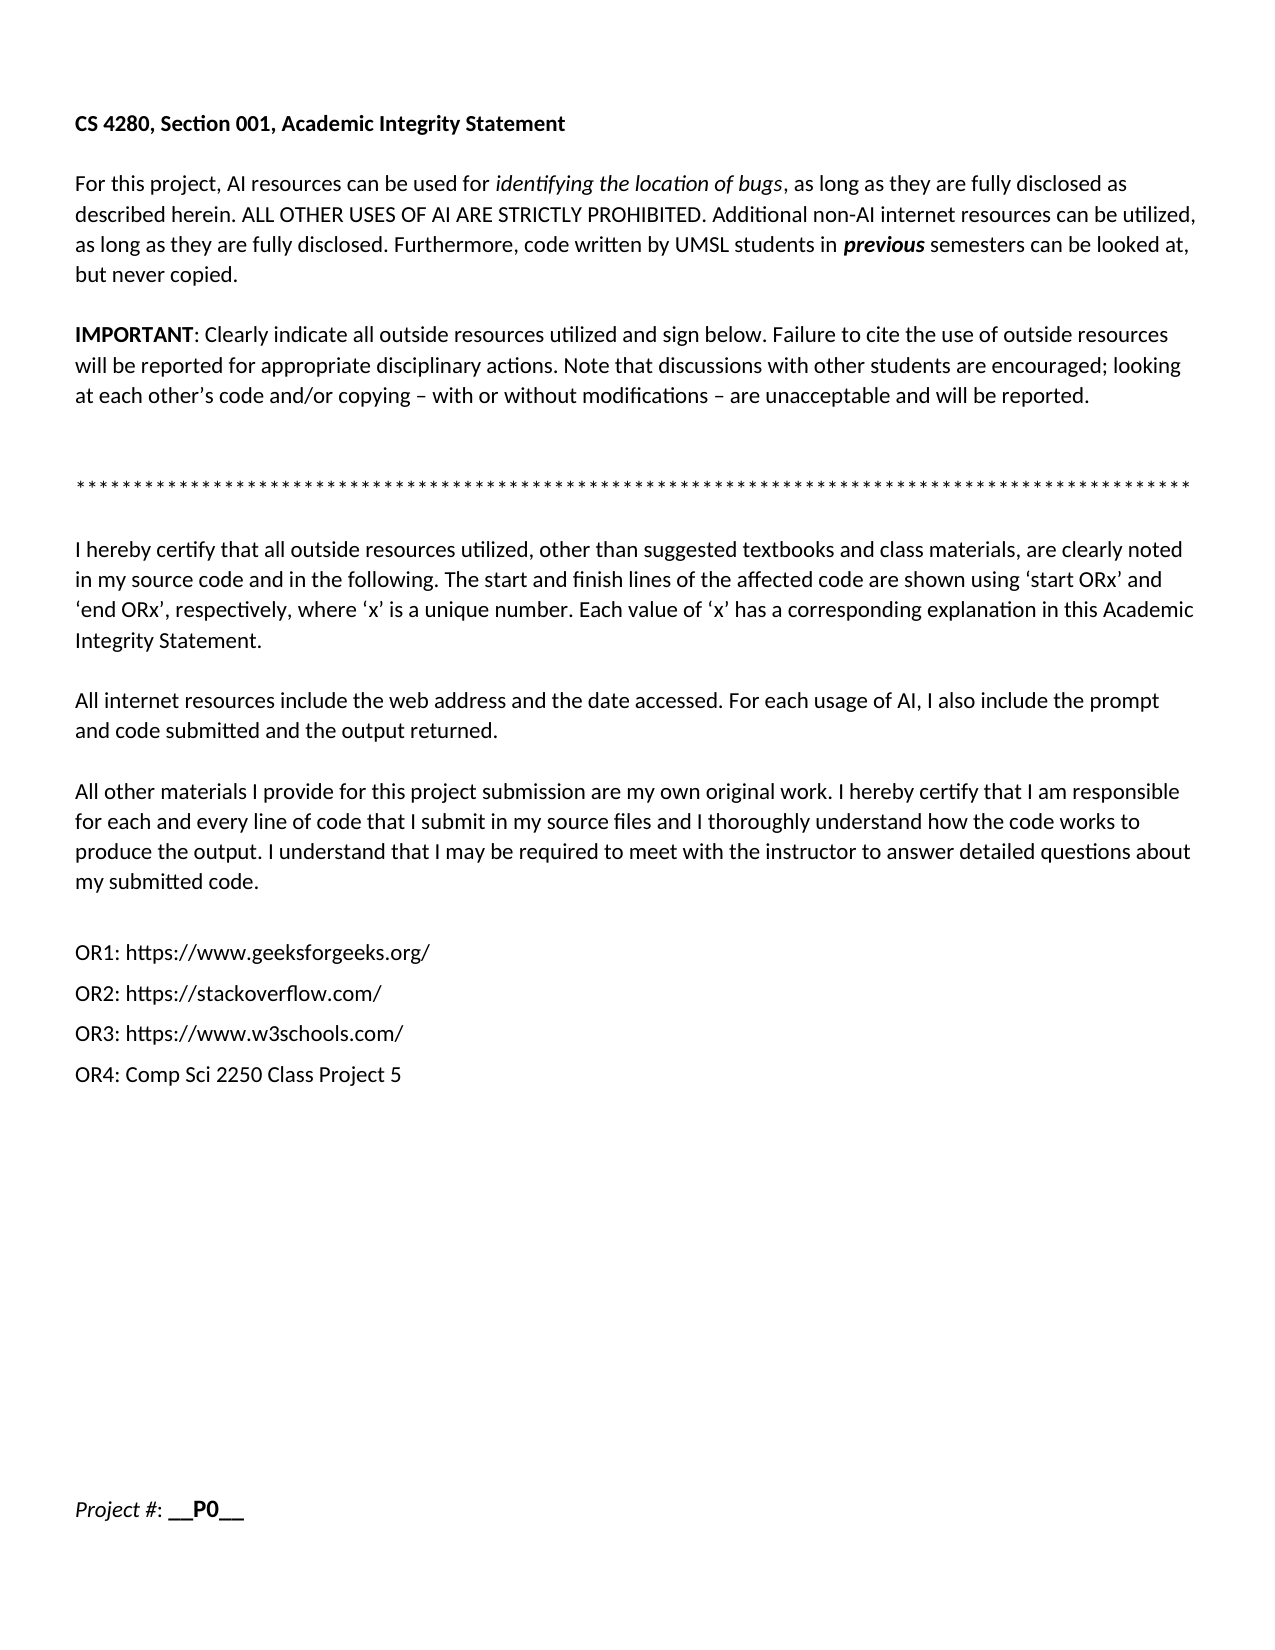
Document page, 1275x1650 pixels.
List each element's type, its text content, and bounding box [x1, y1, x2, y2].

text OR3: https://www.w3schools.com/ [75, 1019, 1200, 1047]
text CS 4280, Section 001, Academic Integrity Statement [75, 109, 1200, 137]
text ************************************************************************************************** [75, 475, 1200, 503]
text All internet resources include the web address and the date accessed. For each usage of AI, I also include the prompt and code submitted and the output returned. [75, 686, 1200, 744]
text All other materials I provide for this project submission are my own original work. I hereby certify that I am responsible for each and every line of code that I submit in my source files and I thoroughly understand how the code works to produce the output. I understand that I may be required to meet with the instructor to answer detailed questions about my submitted code. [75, 777, 1200, 895]
text For this project, AI resources can be used for identifying the location of bugs, as long as they are fully disclosed as described herein. ALL OTHER USES OF AI ARE STRICTLY PROHIBITED. Additional non-AI internet resources can be utilized, as long as they are fully disclosed. Furthermore, code written by UMSL students in previous semesters can be looked at, but never copied. [75, 169, 1200, 288]
text IMPORTANT: Clearly indicate all outside resources utilized and sign below. Failure to cite the use of outside resources will be reported for appropriate disciplinary actions. Note that discussions with other students are encouraged; looking at each other’s code and/or copying – with or without modifications – are unacceptable and will be reported. [75, 321, 1200, 409]
text OR4: Comp Sci 2250 Class Project 5 [75, 1060, 1200, 1088]
text OR2: https://stackoverflow.com/ [75, 979, 1200, 1007]
text Project #: __P0__ [75, 1493, 1200, 1523]
text I hereby certify that all outside resources utilized, other than suggested textbooks and class materials, are clearly noted in my source code and in the following. The start and finish lines of the affected code are shown using ‘start ORx’ and ‘end ORx’, respectively, where ‘x’ is a unique number. Each value of ‘x’ has a corresponding explanation in this Academic Integrity Statement. [75, 535, 1200, 654]
text OR1: https://www.geeksforgeeks.org/ [75, 938, 1200, 966]
